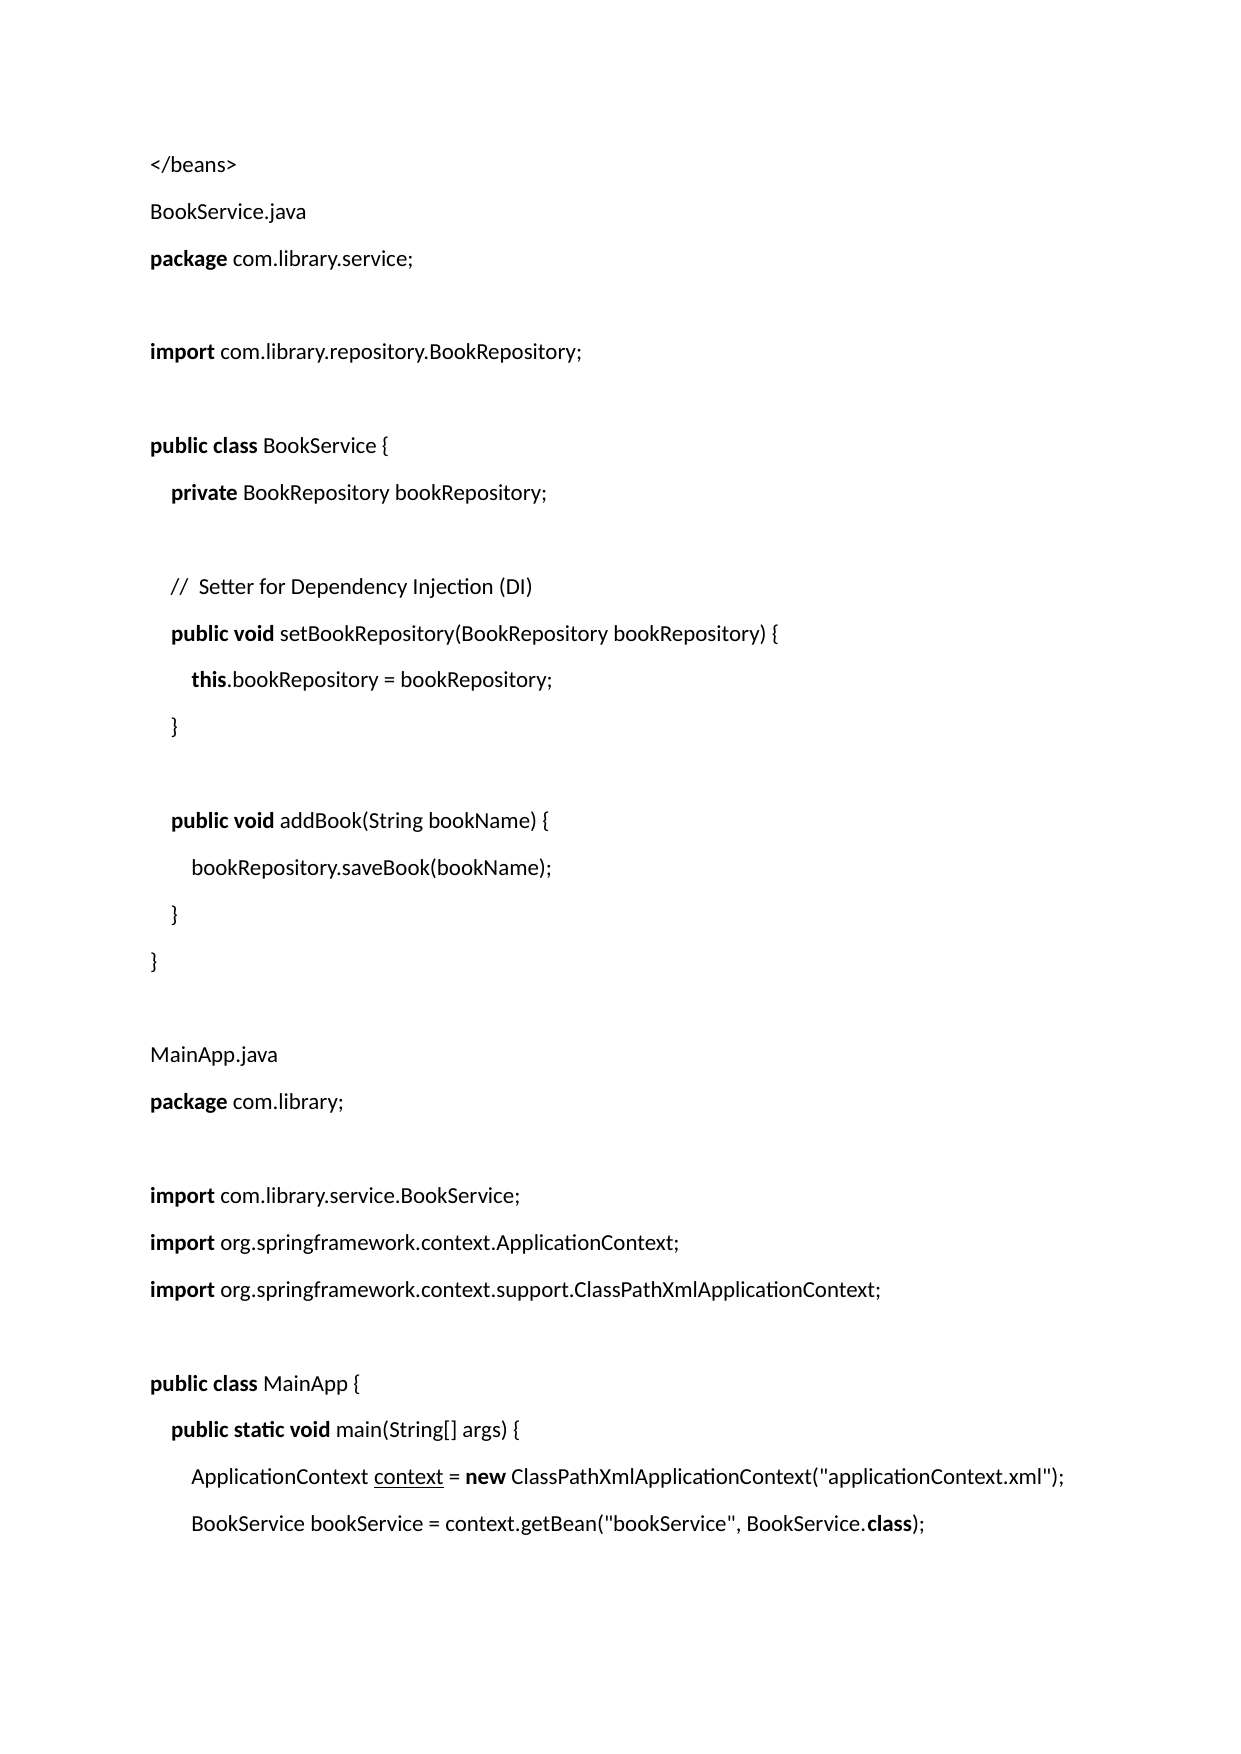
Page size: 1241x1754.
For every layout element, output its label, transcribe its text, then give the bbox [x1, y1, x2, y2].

text } [150, 947, 1090, 975]
text MainApp.java [150, 1041, 1090, 1069]
text package com.library.service; [150, 244, 1090, 272]
text public class MainApp { [150, 1369, 1090, 1397]
text import org.springframework.context.support.ClassPathXmlApplicationContext; [150, 1275, 1090, 1303]
text </beans> [150, 150, 1090, 178]
text BookService.java [150, 197, 1090, 225]
text import org.springframework.context.ApplicationContext; [150, 1228, 1090, 1256]
text private BookRepository bookRepository; [150, 478, 1090, 506]
text BookService bookService = context.getBean("bookService", BookService.class); [150, 1509, 1090, 1537]
text import com.library.repository.BookRepository; [150, 337, 1090, 366]
text ApplicationContext context = new ClassPathXmlApplicationContext("applicationContext.xml"); [150, 1462, 1090, 1491]
text public class BookService { [150, 431, 1090, 459]
text package com.library; [150, 1087, 1090, 1116]
text public void addBook(String bookName) { [150, 806, 1090, 834]
text this.bookRepository = bookRepository; [150, 666, 1090, 694]
text public void setBookRepository(BookRepository bookRepository) { [150, 619, 1090, 647]
text } [150, 900, 1090, 928]
text public static void main(String[] args) { [150, 1416, 1090, 1444]
text } [150, 712, 1090, 741]
text bookRepository.saveBook(bookName); [150, 853, 1090, 881]
text // Setter for Dependency Injection (DI) [150, 572, 1090, 600]
text import com.library.service.BookService; [150, 1181, 1090, 1209]
